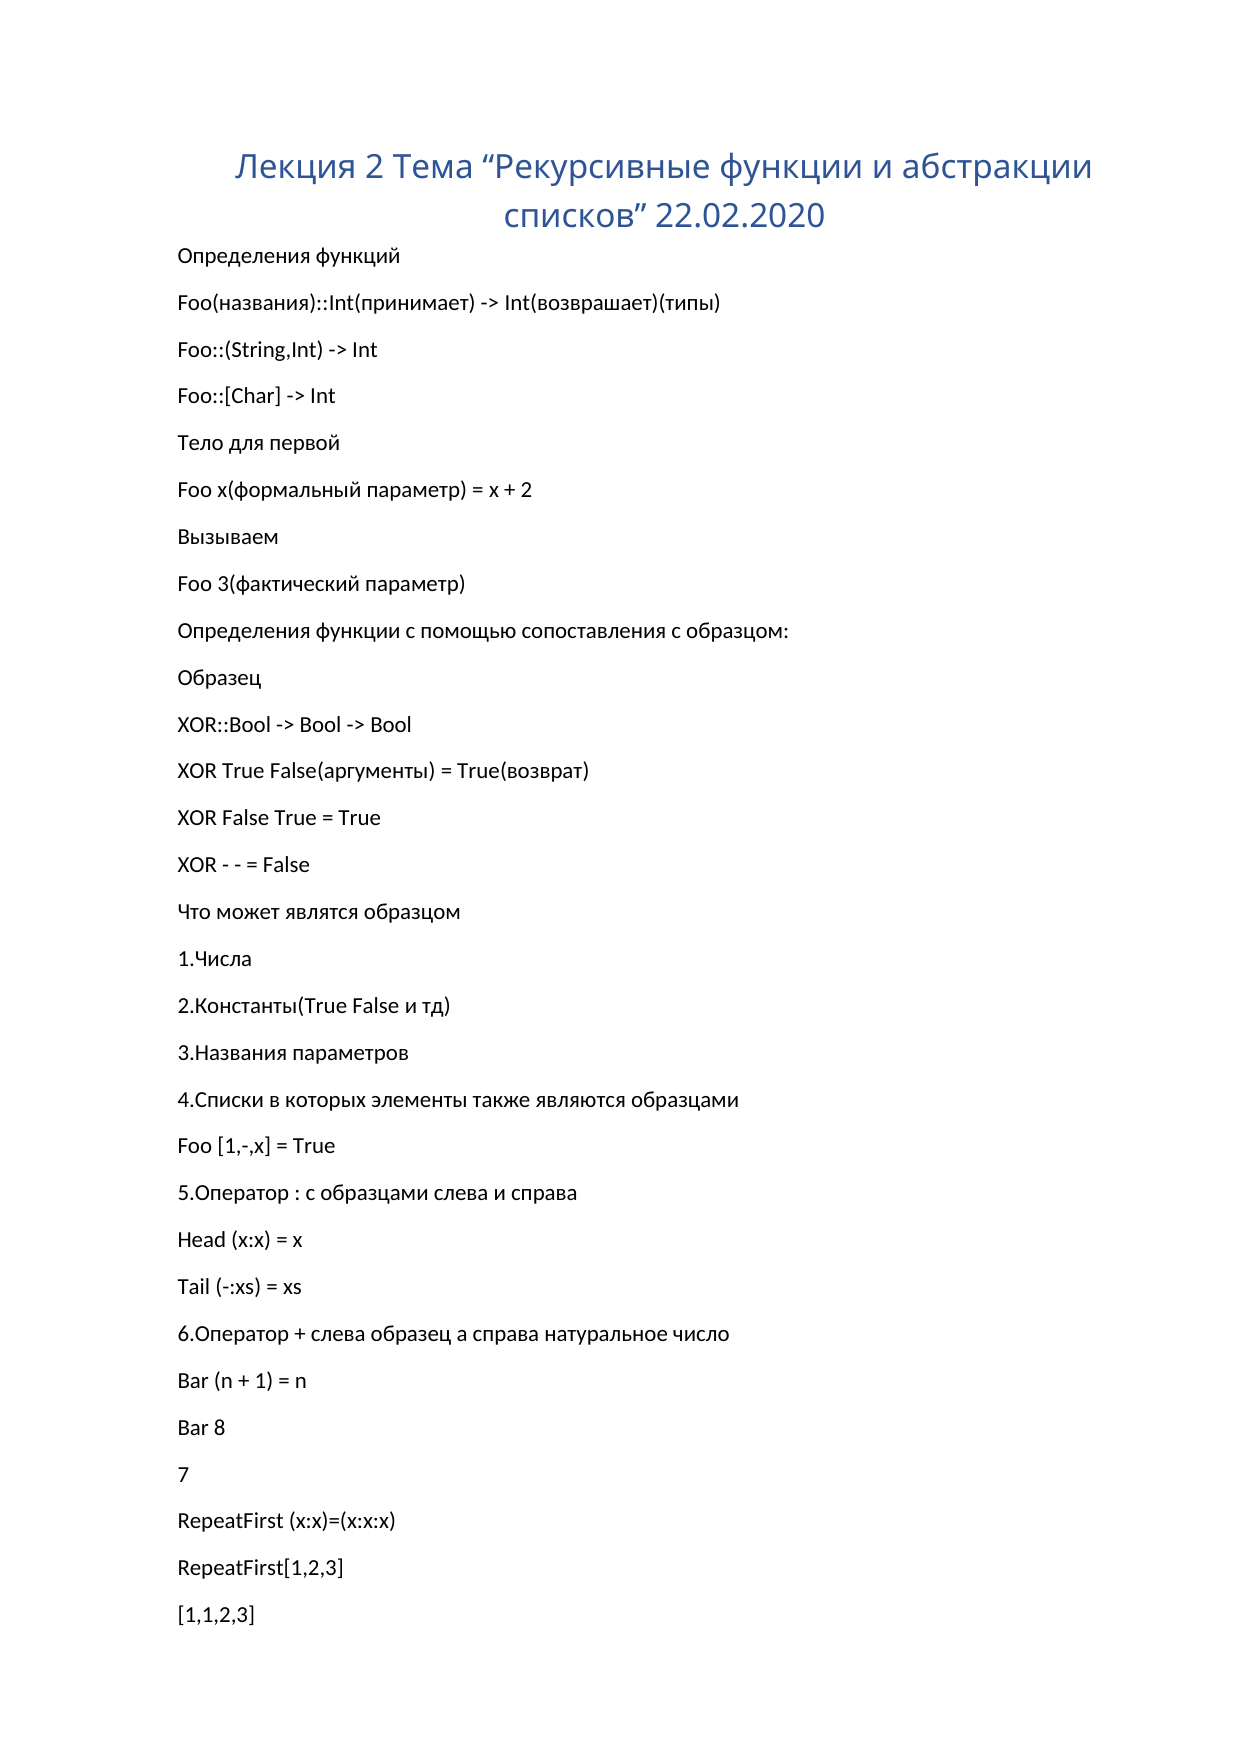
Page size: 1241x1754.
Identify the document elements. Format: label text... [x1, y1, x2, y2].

text Bar (n + 1) = n [177, 1366, 1152, 1394]
text RepeatFirst (x:x)=(x:x:x) [177, 1507, 1152, 1535]
text Foo 3(фактический параметр) [177, 569, 1152, 597]
text Foo::[Char] -> Int [177, 382, 1152, 410]
text RepeatFirst[1,2,3] [177, 1553, 1152, 1582]
text XOR::Bool -> Bool -> Bool [177, 710, 1152, 738]
text Образец [177, 663, 1152, 691]
text 3.Названия параметров [177, 1038, 1152, 1066]
text Тело для первой [177, 428, 1152, 457]
text XOR True False(аргументы) = True(возврат) [177, 757, 1152, 785]
text Bar 8 [177, 1413, 1152, 1441]
text Head (x:x) = x [177, 1225, 1152, 1253]
text 6.Оператор + слева образец а справа натуральное число [177, 1319, 1152, 1347]
text [1,1,2,3] [177, 1600, 1152, 1628]
text Определения функций [177, 241, 1152, 269]
text 2.Константы(True False и тд) [177, 991, 1152, 1019]
subtitle Лекция 2 Тема “Рекурсивные функции и абстракции списков” 22.02.2020 [177, 143, 1152, 237]
text Foo [1,-,x] = True [177, 1132, 1152, 1160]
text Определения функции с помощью сопоставления с образцом: [177, 616, 1152, 644]
text 7 [177, 1460, 1152, 1488]
text Вызываем [177, 522, 1152, 550]
text Tail (-:xs) = xs [177, 1272, 1152, 1300]
text 1.Числа [177, 944, 1152, 972]
text 5.Оператор : с образцами слева и справа [177, 1178, 1152, 1207]
text XOR - - = False [177, 850, 1152, 878]
text XOR False True = True [177, 803, 1152, 832]
text Foo x(формальный параметр) = x + 2 [177, 475, 1152, 503]
text Foo(названия)::Int(принимает) -> Int(возврашает)(типы) [177, 288, 1152, 316]
text Что может являтся образцом [177, 897, 1152, 925]
text 4.Списки в которых элементы также являются образцами [177, 1085, 1152, 1113]
text Foo::(String,Int) -> Int [177, 335, 1152, 363]
